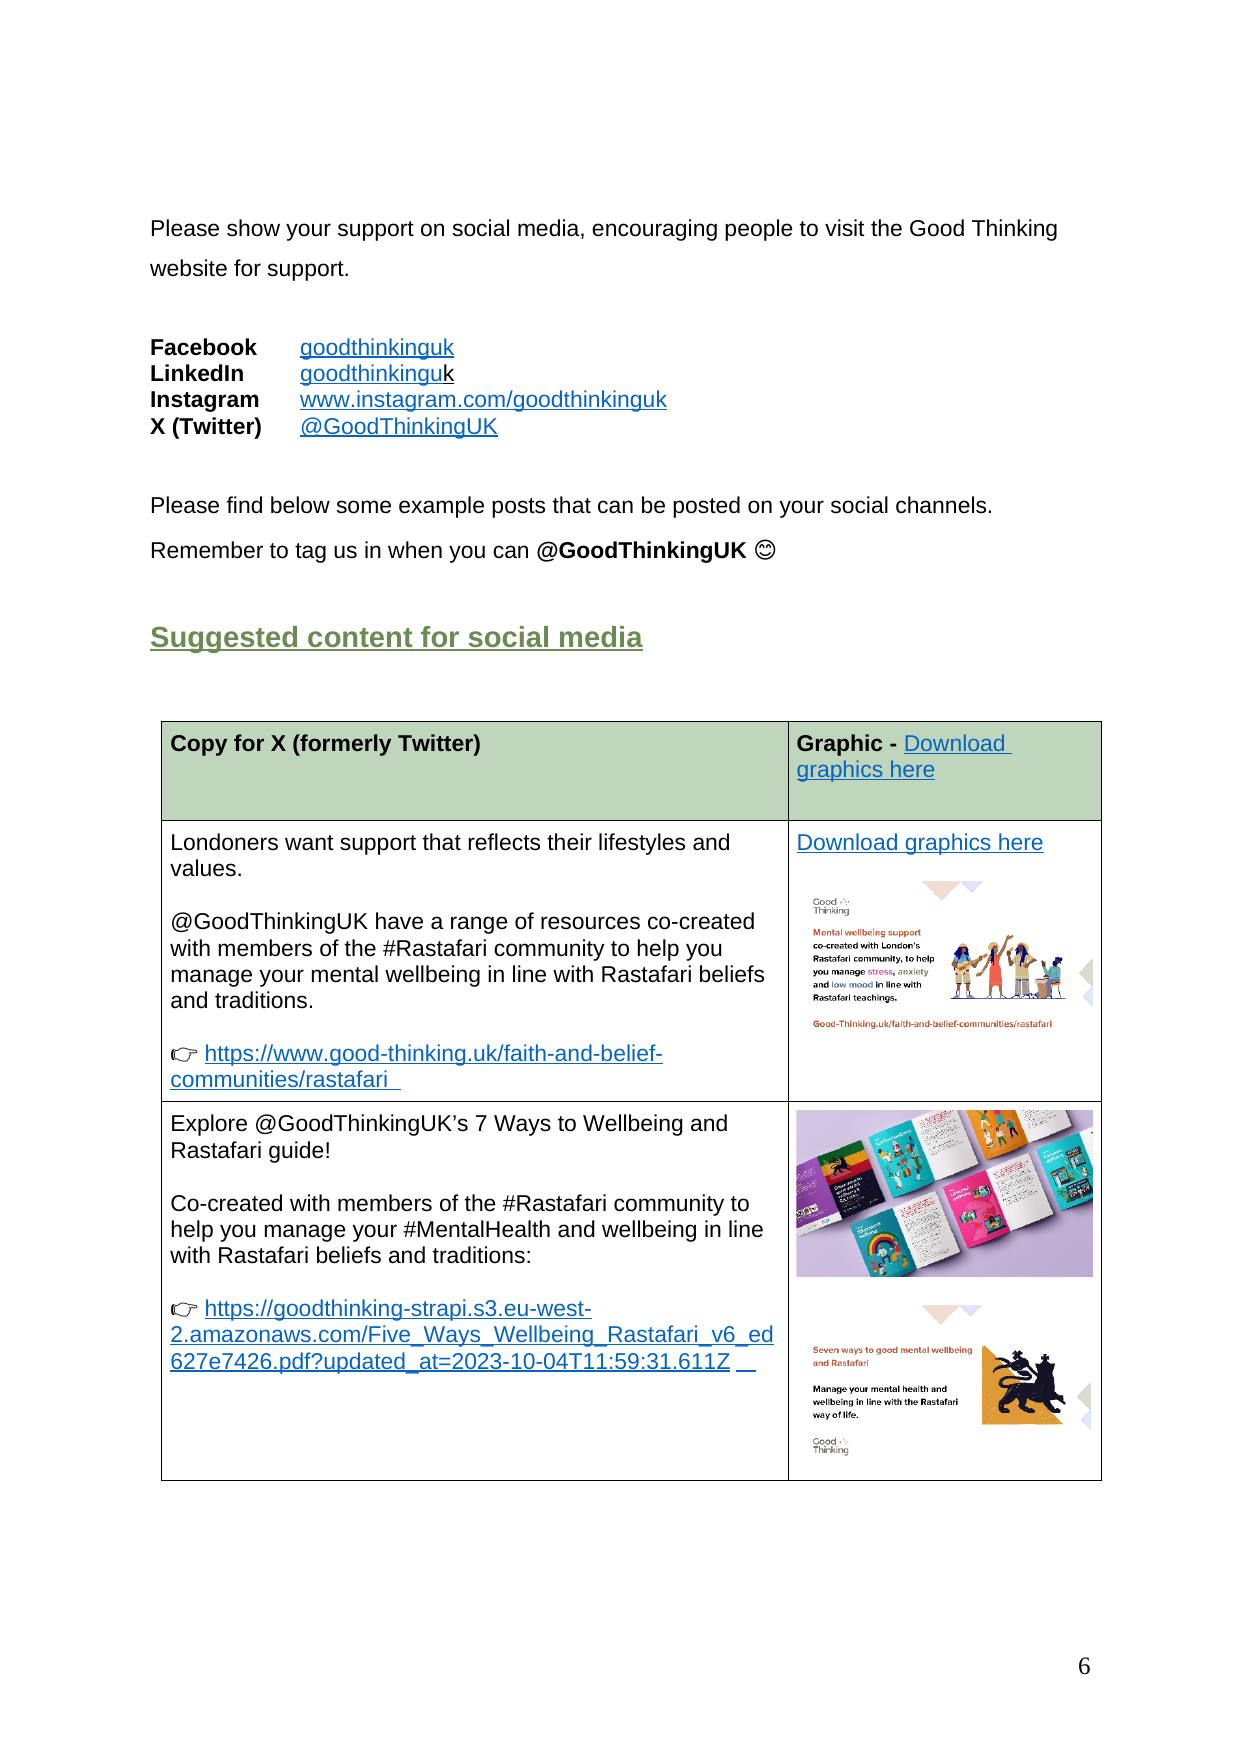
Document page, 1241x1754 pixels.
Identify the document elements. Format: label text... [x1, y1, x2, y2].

text Facebook goodthinkinguk [150, 333, 1090, 360]
table_header Copy for X (formerly Twitter) [162, 722, 788, 820]
text Instagram www.instagram.com/goodthinkinguk [150, 386, 1090, 413]
text LinkedIn goodthinkinguk [150, 360, 1090, 386]
text Please show your support on social media, encouraging people to visit the Good Thinking website for support. [150, 215, 1090, 281]
table_header Graphic - Download graphics here [789, 722, 1101, 820]
table_cell Explore @GoodThinkingUK’s 7 Ways to Wellbeing and Rastafari guide! Co-created with members of the #Rastafari community to help you manage your #MentalHealth and wellbeing in line with Rastafari beliefs and traditions: 👉 https://goodthinking-strapi.s3.eu-west-2.amazonaws.com/Five_Ways_Wellbeing_Rastafari_v6_ed627e7426.pdf?updated_at=2023-10-04T11:59:31.611Z [162, 1102, 788, 1480]
picture [796, 1110, 1093, 1277]
text Suggested content for social media [150, 620, 1090, 653]
text X (Twitter) @GoodThinkingUK [150, 413, 1090, 439]
picture [796, 1305, 1091, 1472]
table_cell [789, 1102, 1101, 1480]
text Please find below some example posts that can be posted on your social channels. Remember to tag us in when you can @GoodThinkingUK [150, 492, 1090, 565]
table_cell Londoners want support that reflects their lifestyles and values. @GoodThinkingUK have a range of resources co-created with members of the #Rastafari community to help you manage your mental wellbeing in line with Rastafari beliefs and traditions. 👉 https://www.good-thinking.uk/faith-and-belief-communities/rastafari [162, 821, 788, 1101]
table_cell Download graphics here [789, 821, 1101, 1101]
picture [796, 881, 1093, 1049]
